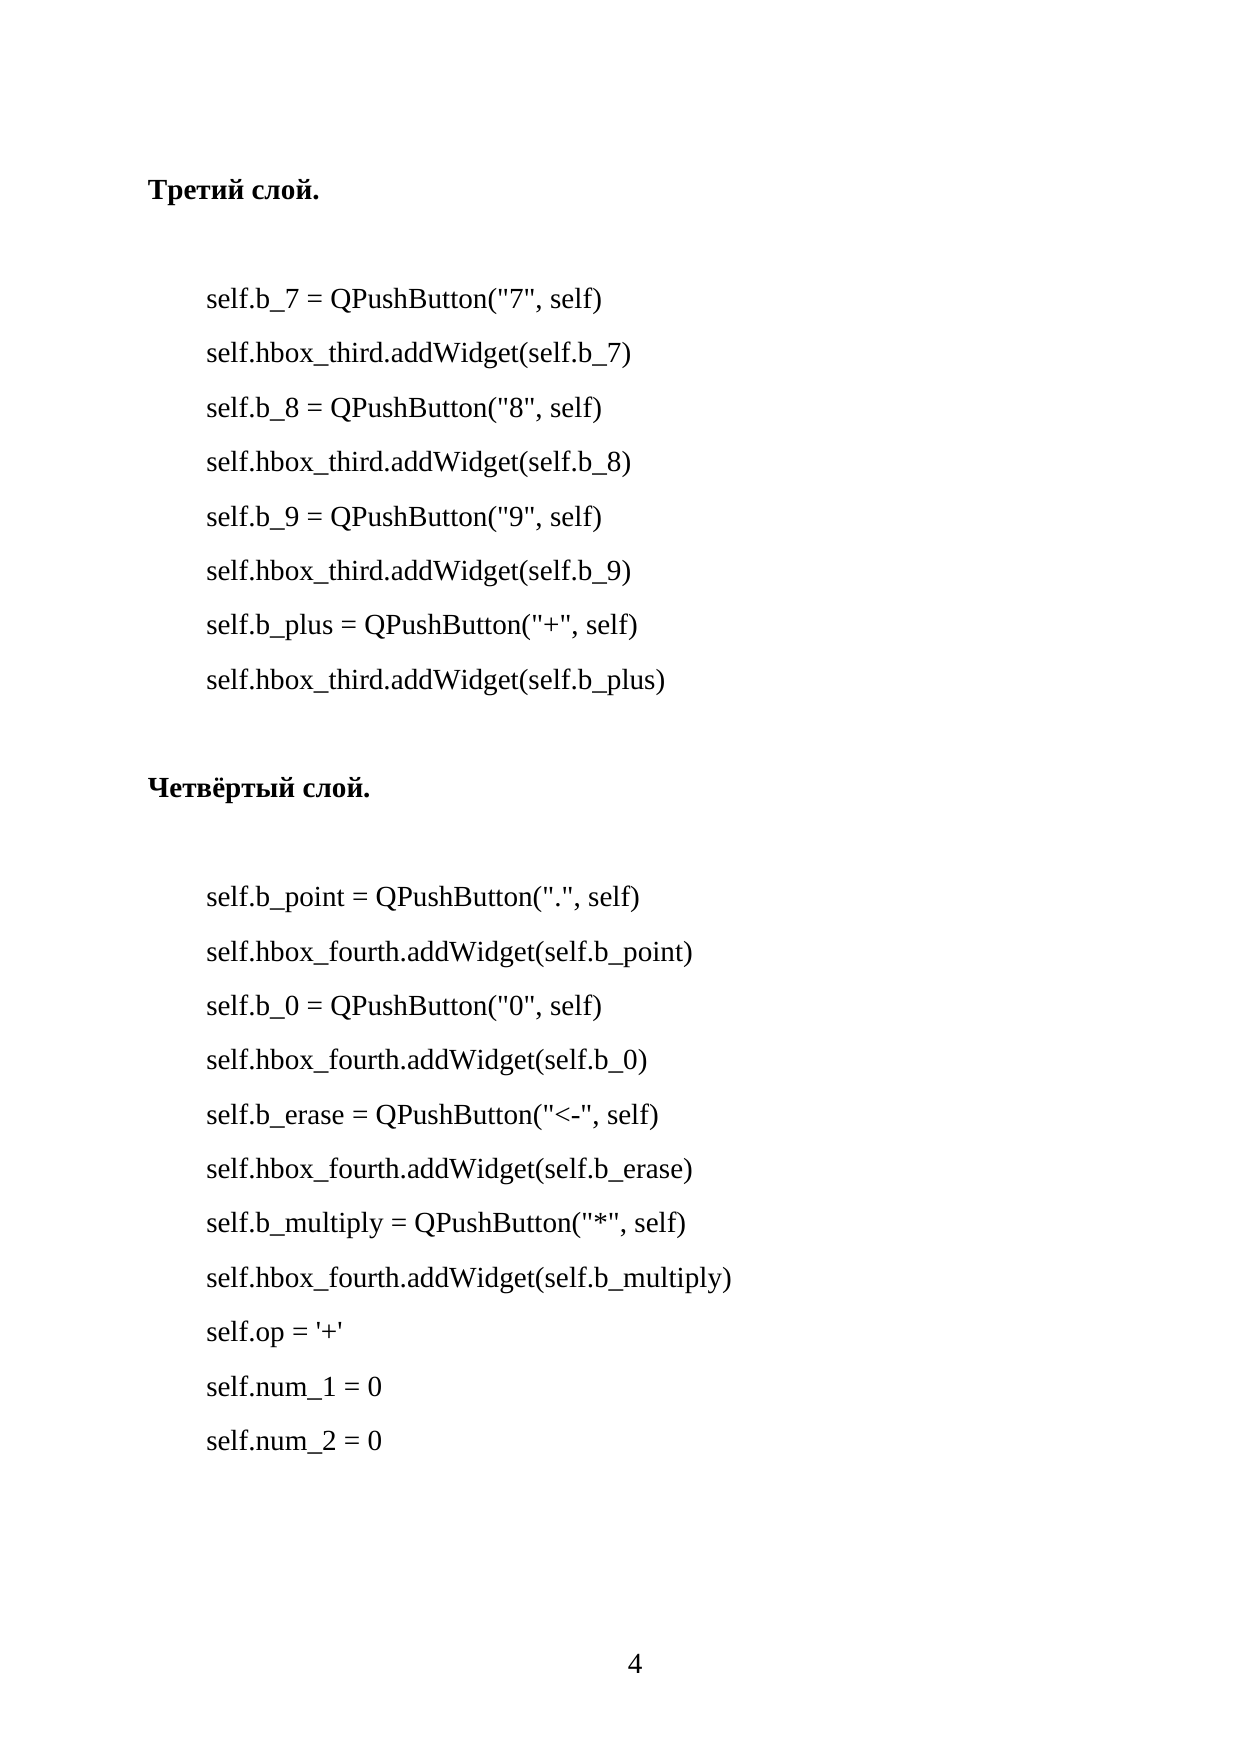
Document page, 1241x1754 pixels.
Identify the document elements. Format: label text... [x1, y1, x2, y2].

text self.hbox_fourth.addWidget(self.b_erase) [148, 1151, 1122, 1185]
text self.hbox_fourth.addWidget(self.b_multiply) [148, 1260, 1122, 1293]
text self.hbox_third.addWidget(self.b_7) [148, 336, 1122, 369]
text self.b_plus = QPushButton("+", self) [148, 607, 1122, 641]
text self.b_8 = QPushButton("8", self) [148, 390, 1122, 423]
text self.op = '+' [148, 1314, 1122, 1348]
text self.b_point = QPushButton(".", self) [148, 879, 1122, 913]
text self.hbox_third.addWidget(self.b_8) [148, 444, 1122, 478]
text self.hbox_third.addWidget(self.b_9) [148, 553, 1122, 587]
text self.b_erase = QPushButton("<-", self) [148, 1097, 1122, 1130]
text self.hbox_third.addWidget(self.b_plus) [148, 662, 1122, 695]
text self.b_0 = QPushButton("0", self) [148, 988, 1122, 1022]
text self.num_1 = 0 [148, 1369, 1122, 1402]
text self.hbox_fourth.addWidget(self.b_point) [148, 934, 1122, 967]
text Четвёртый слой. [148, 771, 1122, 804]
text Третий слой. [148, 172, 1122, 206]
text self.hbox_fourth.addWidget(self.b_0) [148, 1042, 1122, 1076]
text self.b_7 = QPushButton("7", self) [148, 281, 1122, 315]
text self.b_9 = QPushButton("9", self) [148, 499, 1122, 532]
text self.num_2 = 0 [148, 1423, 1122, 1457]
text self.b_multiply = QPushButton("*", self) [148, 1206, 1122, 1239]
